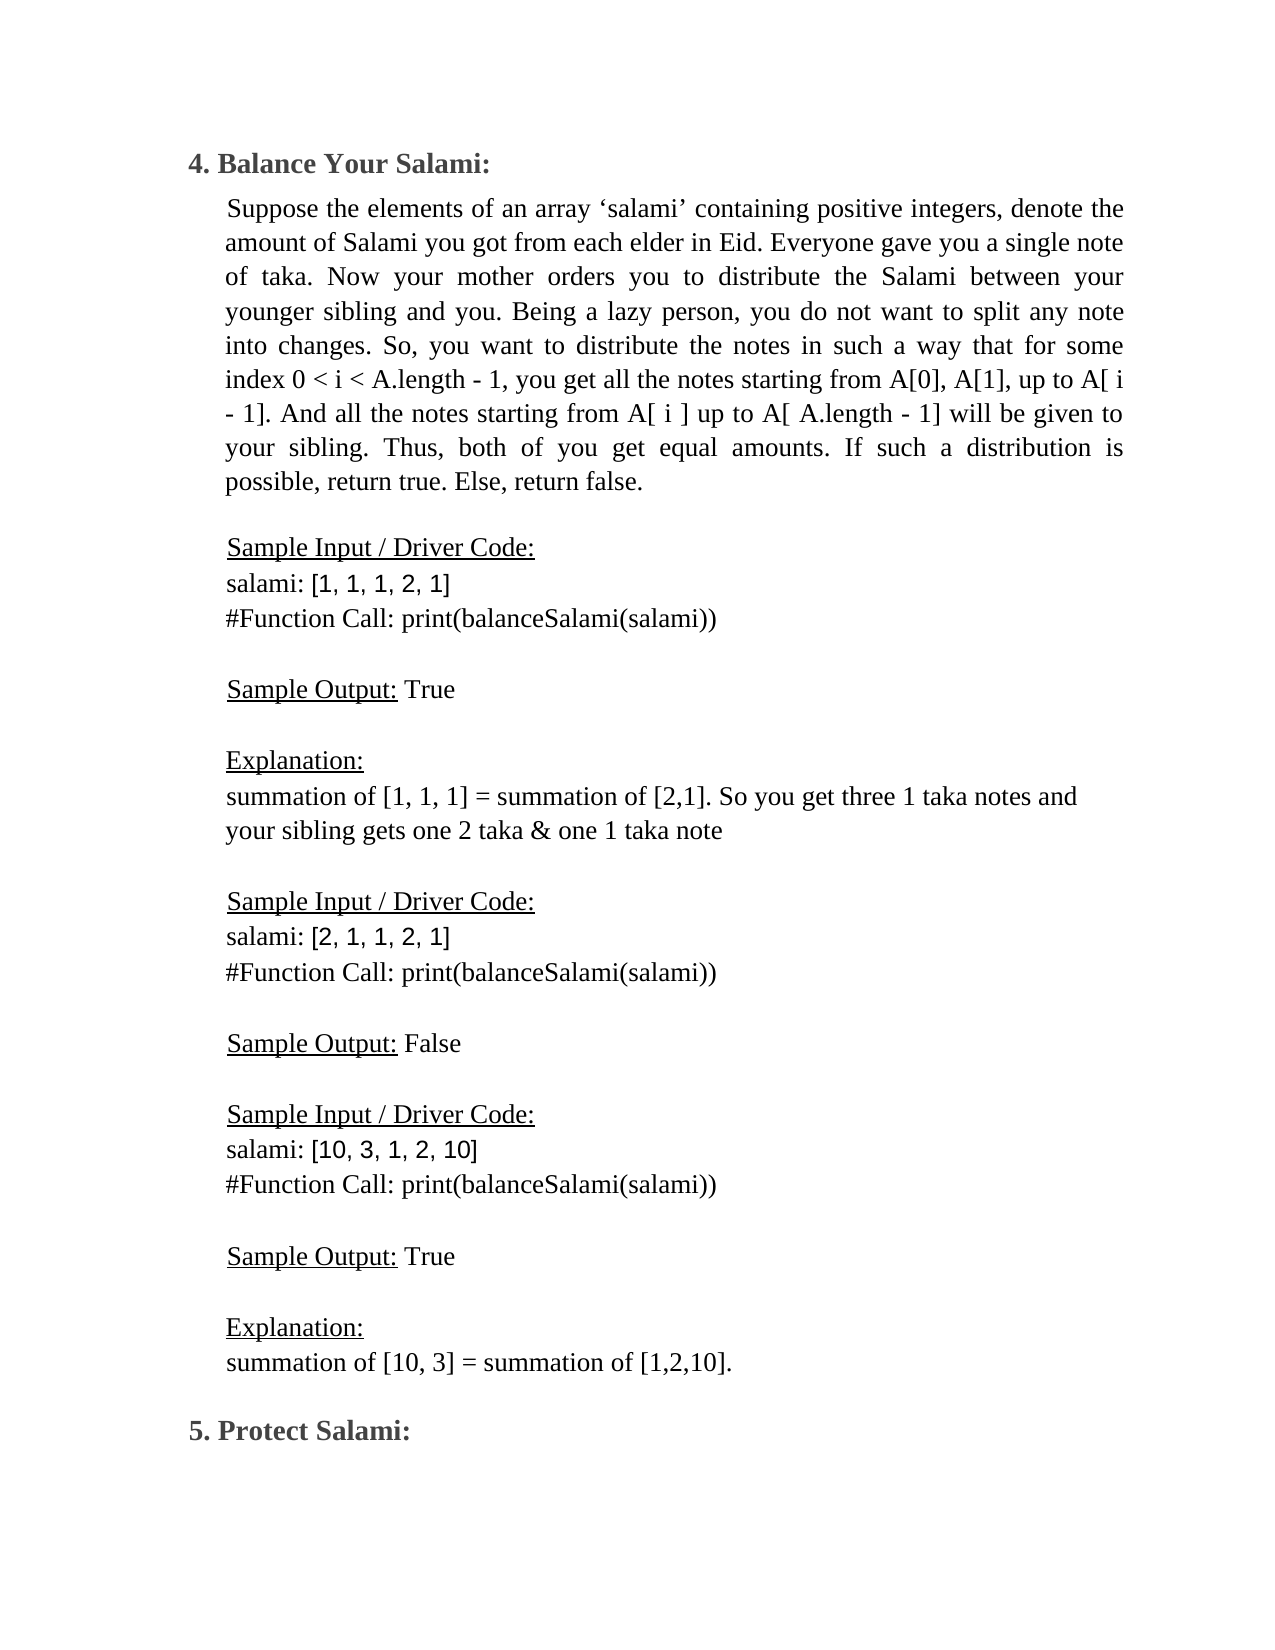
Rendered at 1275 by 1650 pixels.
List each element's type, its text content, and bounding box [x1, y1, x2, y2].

text salami: [10, 3, 1, 2, 10] [226, 1133, 1125, 1164]
text Explanation: [225, 744, 1125, 775]
text Sample Input / Driver Code: [227, 1098, 1125, 1129]
text Sample Input / Driver Code: [227, 885, 1125, 916]
text Sample Input / Driver Code: [227, 531, 1125, 562]
text #Function Call: print(balanceSalami(salami)) [225, 1169, 1125, 1200]
text salami: [2, 1, 1, 2, 1] [226, 920, 1125, 952]
text summation of [10, 3] = summation of [1,2,10]. [226, 1346, 1125, 1377]
text 4. Balance Your Salami: [188, 146, 1125, 179]
text #Function Call: print(balanceSalami(salami)) [225, 956, 1125, 987]
text salami: [1, 1, 1, 2, 1] [226, 567, 1125, 598]
text summation of [1, 1, 1] = summation of [2,1]. So you get three 1 taka notes and your sibling gets one 2 taka & one 1 taka note [225, 779, 1081, 845]
text 5. Protect Salami: [188, 1413, 1125, 1446]
text Sample Output: True [227, 1240, 1125, 1271]
text Sample Output: True [227, 673, 1125, 704]
text Explanation: [225, 1311, 1125, 1342]
text Sample Output: False [227, 1027, 1125, 1058]
text #Function Call: print(balanceSalami(salami)) [225, 602, 1125, 633]
text Suppose the elements of an array ‘salami’ containing positive integers, denote the amount of Salami you got from each elder in Eid. Everyone gave you a single note of taka. Now your mother orders you to distribute the Salami between your younger sibling and you. Being a lazy person, you do not want to split any note into changes. So, you want to distribute the notes in such a way that for some index 0 < i < A.length - 1, you get all the notes starting from A[0], A[1], up to A[ i - 1]. And all the notes starting from A[ i ] up to A[ A.length - 1] will be given to your sibling. Thus, both of you get equal amounts. If such a distribution is possible, return true. Else, return false. [225, 192, 1125, 497]
